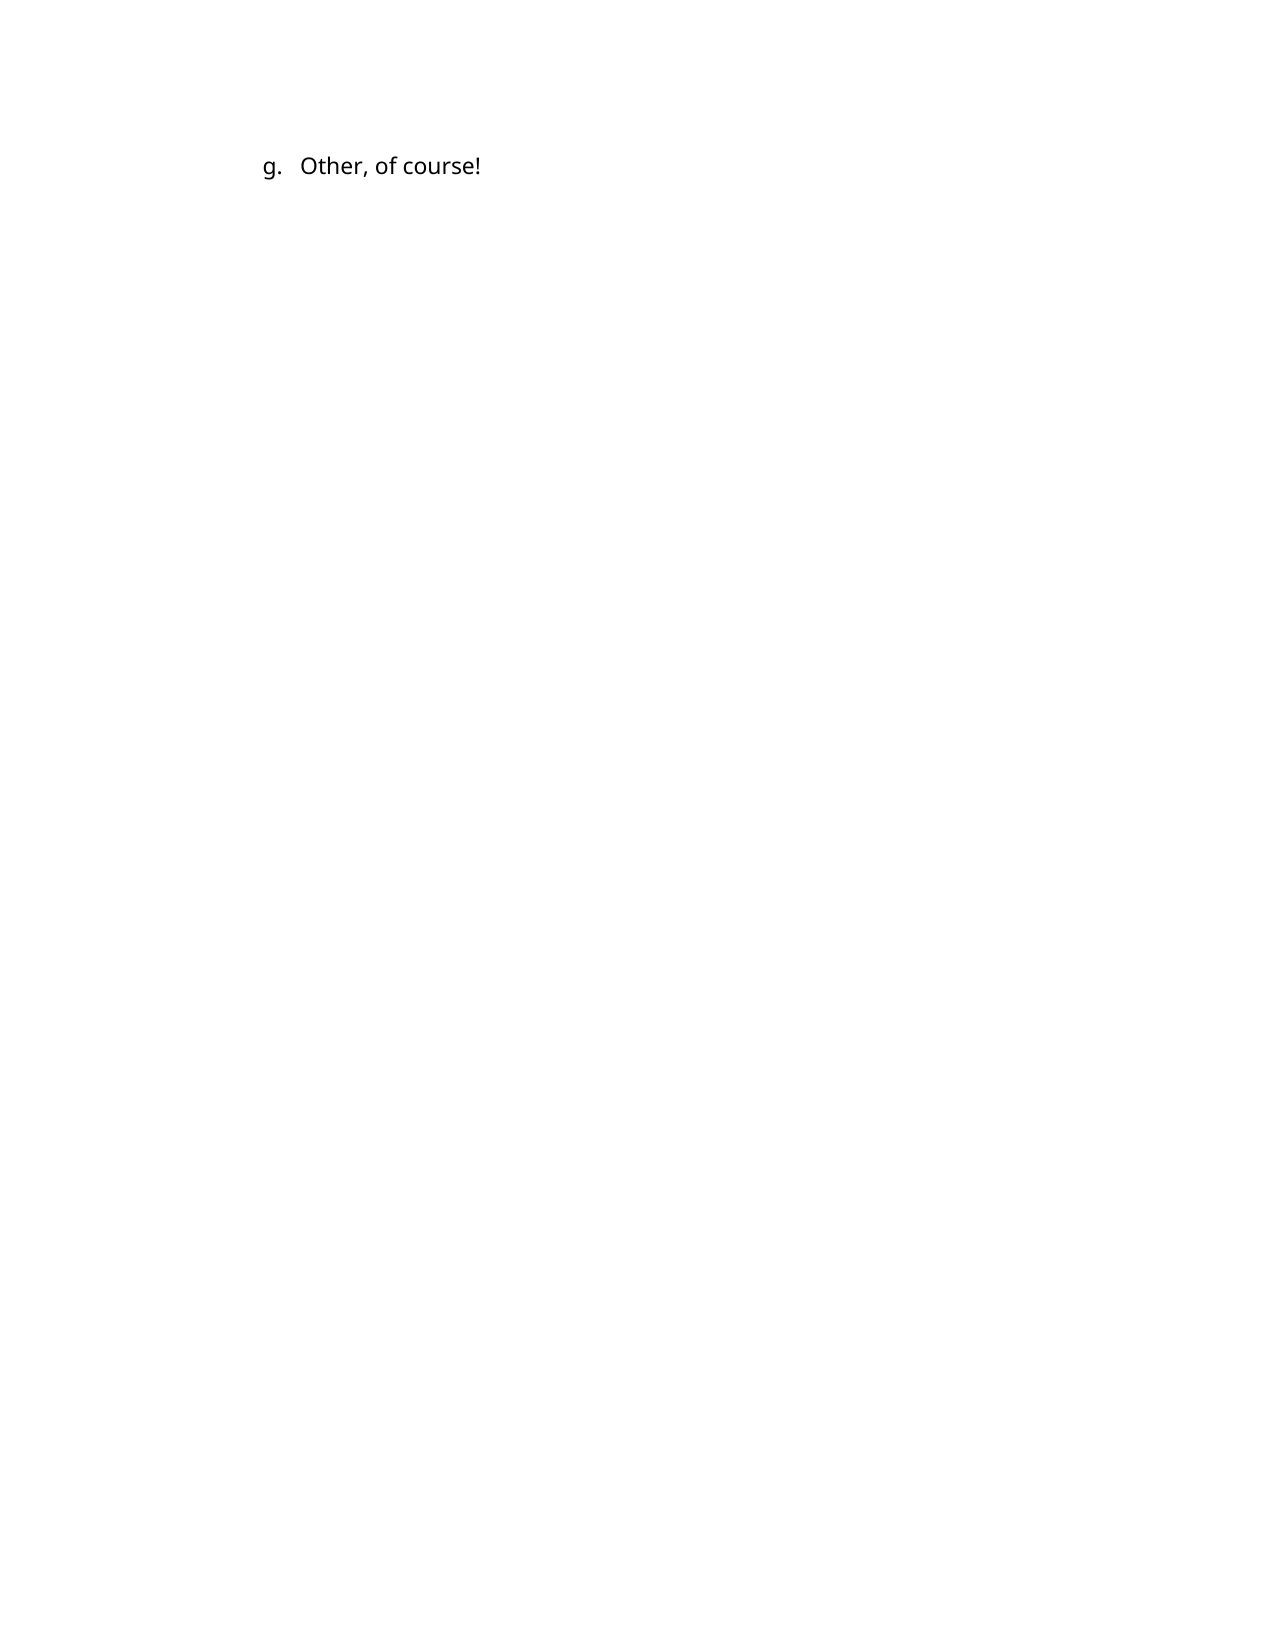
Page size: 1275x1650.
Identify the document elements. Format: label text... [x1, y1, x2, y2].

list Other, of course! [262, 150, 1125, 181]
